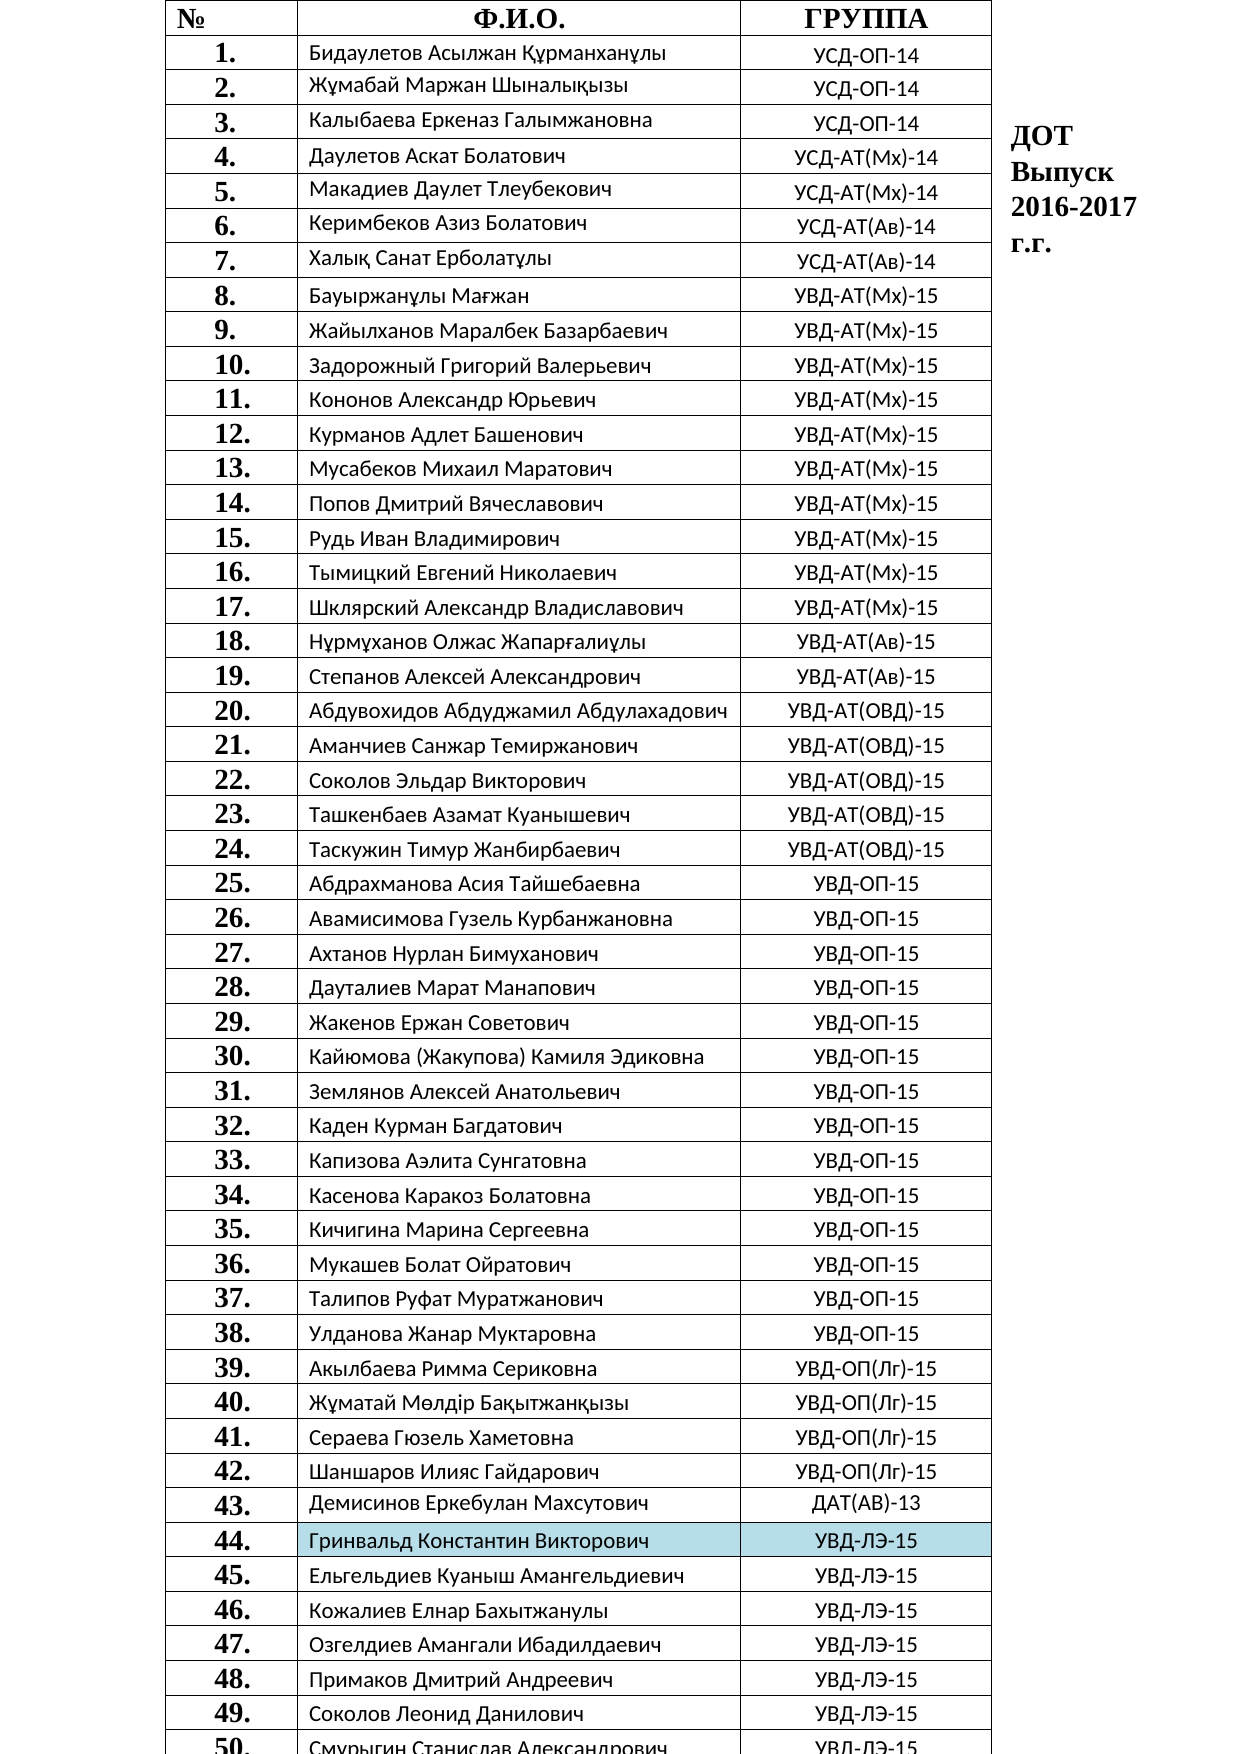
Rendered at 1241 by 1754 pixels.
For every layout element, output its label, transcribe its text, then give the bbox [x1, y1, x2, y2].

table_cell Абдувохидов Абдуджамил Абдулахадович [298, 693, 740, 726]
table_cell Попов Дмитрий Вячеславович [298, 485, 740, 519]
table_cell [166, 485, 297, 519]
table_cell [166, 693, 297, 726]
table_cell Макадиев Даулет Тлеубекович [298, 174, 740, 207]
table_cell Демисинов Еркебулан Махсутович [298, 1488, 740, 1522]
table_cell [166, 1557, 297, 1591]
table_cell Каден Курман Багдатович [298, 1108, 740, 1141]
table_cell УВД-ЛЭ-15 [741, 1592, 991, 1625]
table_cell УВД-ОП-15 [741, 1004, 991, 1037]
table_cell УВД-АТ(Мх)-15 [741, 589, 991, 622]
table_cell УВД-АТ(Мх)-15 [741, 312, 991, 346]
table_cell [166, 36, 297, 69]
table_cell Кожалиев Елнар Бахытжанулы [298, 1592, 740, 1625]
text ДОТ Выпуск 2016-2017 г.г. [992, 118, 1152, 258]
table_cell [166, 312, 297, 346]
table_cell [166, 347, 297, 380]
table_cell [166, 1177, 297, 1210]
table_cell [166, 1073, 297, 1107]
table_cell Абдрахманова Асия Тайшебаевна [298, 866, 740, 899]
table_header Ф.И.О. [298, 1, 740, 34]
table_cell [166, 1039, 297, 1072]
table_cell [166, 139, 297, 173]
table_cell УВД-АТ(ОВД)-15 [741, 762, 991, 795]
table_cell УВД-АТ(ОВД)-15 [741, 796, 991, 830]
table_cell УВД-ОП-15 [741, 1211, 991, 1245]
table_cell УВД-АТ(Мх)-15 [741, 381, 991, 415]
table_cell [166, 589, 297, 622]
table_cell Мукашев Болат Ойратович [298, 1246, 740, 1279]
table_cell Халық Санат Ерболатұлы [298, 243, 740, 277]
table_cell Гринвальд Константин Викторович [298, 1523, 740, 1556]
table_cell Ельгельдиев Куаныш Амангельдиевич [298, 1557, 740, 1591]
table_cell УВД-ЛЭ-15 [741, 1661, 991, 1694]
table_cell Сераева Гюзель Хаметовна [298, 1419, 740, 1452]
table_cell Улданова Жанар Муктаровна [298, 1315, 740, 1349]
table_cell Мусабеков Михаил Маратович [298, 451, 740, 484]
table_cell [166, 831, 297, 864]
table_cell Примаков Дмитрий Андреевич [298, 1661, 740, 1694]
table_cell УСД-ОП-14 [741, 70, 991, 104]
table_cell УВД-АТ(Мх)-15 [741, 347, 991, 380]
table_cell [166, 520, 297, 553]
table_cell Жакенов Ержан Советович [298, 1004, 740, 1037]
table_cell Кичигина Марина Сергеевна [298, 1211, 740, 1245]
table_cell УВД-ОП-15 [741, 1315, 991, 1349]
table_cell Соколов Леонид Данилович [298, 1696, 740, 1729]
table_cell УВД-АТ(ОВД)-15 [741, 831, 991, 864]
table_cell УСД-АТ(Ав)-14 [741, 243, 991, 277]
table_cell Ташкенбаев Азамат Куанышевич [298, 796, 740, 830]
table_cell Бауыржанұлы Мағжан [298, 278, 740, 311]
table_cell УВД-АТ(Мх)-15 [741, 554, 991, 588]
table_cell УВД-ЛЭ-15 [741, 1523, 991, 1556]
table_header № [166, 1, 297, 34]
table_cell [166, 1350, 297, 1383]
table_cell Талипов Руфат Муратжанович [298, 1281, 740, 1314]
table_cell Курманов Адлет Башенович [298, 416, 740, 449]
table_cell [166, 105, 297, 138]
table_cell УВД-АТ(Мх)-15 [741, 278, 991, 311]
table_cell УСД-АТ(Мх)-14 [741, 174, 991, 207]
table_cell [166, 1454, 297, 1487]
table_cell УВД-АТ(Мх)-15 [741, 485, 991, 519]
table_cell УВД-ОП-15 [741, 866, 991, 899]
table_cell УСД-ОП-14 [741, 36, 991, 69]
table_cell УВД-ЛЭ-15 [741, 1696, 991, 1729]
table_cell Бидаулетов Асылжан Құрманханұлы [298, 36, 740, 69]
table_cell ДАТ(АВ)-13 [741, 1488, 991, 1522]
table_cell [166, 1592, 297, 1625]
table_cell [166, 278, 297, 311]
table_cell УВД-ОП-15 [741, 1177, 991, 1210]
table_cell [166, 451, 297, 484]
table_cell [166, 762, 297, 795]
table_cell [166, 796, 297, 830]
table_cell Аманчиев Санжар Темиржанович [298, 727, 740, 761]
table_cell Жұматай Мөлдір Бақытжанқызы [298, 1384, 740, 1418]
table_cell [166, 381, 297, 415]
table_cell [166, 1384, 297, 1418]
table_cell [166, 1626, 297, 1660]
table_cell [166, 243, 297, 277]
table_cell [166, 727, 297, 761]
table_cell Рудь Иван Владимирович [298, 520, 740, 553]
table_cell [166, 1004, 297, 1037]
table_cell Жұмабай Маржан Шыналықызы [298, 70, 740, 104]
table_cell УВД-АТ(Ав)-15 [741, 624, 991, 657]
table_cell [166, 554, 297, 588]
table_cell [166, 1211, 297, 1245]
table_cell [166, 624, 297, 657]
table_cell [166, 174, 297, 207]
table_cell УВД-АТ(Ав)-15 [741, 658, 991, 692]
table_cell Даулетов Аскат Болатович [298, 139, 740, 173]
table_cell УВД-АТ(Мх)-15 [741, 416, 991, 449]
table_cell УВД-ЛЭ-15 [741, 1626, 991, 1660]
table_cell УВД-ОП-15 [741, 1073, 991, 1107]
table_cell Шаншаров Илияс Гайдарович [298, 1454, 740, 1487]
table_cell [166, 1281, 297, 1314]
table_cell [166, 209, 297, 242]
table_cell Смурыгин Станислав Александрович [298, 1730, 740, 1754]
table_cell Соколов Эльдар Викторович [298, 762, 740, 795]
table_cell [166, 1246, 297, 1279]
table_cell [166, 1419, 297, 1452]
table_cell УВД-ЛЭ-15 [741, 1557, 991, 1591]
table_cell УВД-АТ(Мх)-15 [741, 520, 991, 553]
table_cell [166, 658, 297, 692]
table_cell Задорожный Григорий Валерьевич [298, 347, 740, 380]
table_cell [166, 969, 297, 1003]
table_cell [166, 1108, 297, 1141]
table_cell УВД-ОП(Лг)-15 [741, 1454, 991, 1487]
table_cell УВД-ОП-15 [741, 1039, 991, 1072]
table_header ГРУППА [741, 1, 991, 34]
table_cell УВД-ОП(Лг)-15 [741, 1384, 991, 1418]
table_cell [166, 935, 297, 968]
table_cell Авамисимова Гузель Курбанжановна [298, 900, 740, 934]
table_cell УВД-ОП-15 [741, 969, 991, 1003]
table_cell УВД-АТ(ОВД)-15 [741, 693, 991, 726]
table_cell УСД-АТ(Мх)-14 [741, 139, 991, 173]
table_cell Ахтанов Нурлан Бимуханович [298, 935, 740, 968]
table_cell [166, 1661, 297, 1694]
table_cell УВД-ОП-15 [741, 900, 991, 934]
table_cell УВД-ОП(Лг)-15 [741, 1350, 991, 1383]
table_cell УВД-АТ(Мх)-15 [741, 451, 991, 484]
table_cell Таскужин Тимур Жанбирбаевич [298, 831, 740, 864]
table_cell [166, 1523, 297, 1556]
table_cell Нұрмұханов Олжас Жапарғалиұлы [298, 624, 740, 657]
table_cell Керимбеков Азиз Болатович [298, 209, 740, 242]
table_cell Касенова Каракоз Болатовна [298, 1177, 740, 1210]
table_cell УСД-ОП-14 [741, 105, 991, 138]
table_cell УВД-ЛЭ-15 [741, 1730, 991, 1754]
table_cell Шклярский Александр Владиславович [298, 589, 740, 622]
table_cell Жайылханов Маралбек Базарбаевич [298, 312, 740, 346]
table_cell УВД-ОП-15 [741, 1108, 991, 1141]
table_cell Кайюмова (Жакупова) Камиля Эдиковна [298, 1039, 740, 1072]
table_cell УВД-ОП(Лг)-15 [741, 1419, 991, 1452]
table_cell Кононов Александр Юрьевич [298, 381, 740, 415]
table_cell [166, 1488, 297, 1522]
table_cell Калыбаева Еркеназ Галымжановна [298, 105, 740, 138]
table_cell Капизова Аэлита Сунгатовна [298, 1142, 740, 1176]
table_cell [166, 1730, 297, 1754]
table_cell Дауталиев Марат Манапович [298, 969, 740, 1003]
table_cell Тымицкий Евгений Николаевич [298, 554, 740, 588]
table_cell [166, 70, 297, 104]
table_cell [166, 900, 297, 934]
table_cell УСД-АТ(Ав)-14 [741, 209, 991, 242]
table_cell УВД-ОП-15 [741, 1246, 991, 1279]
table_cell Озгелдиев Амангали Ибадилдаевич [298, 1626, 740, 1660]
table_cell [166, 1142, 297, 1176]
table_cell [166, 866, 297, 899]
table_cell Землянов Алексей Анатольевич [298, 1073, 740, 1107]
table_cell Степанов Алексей Александрович [298, 658, 740, 692]
table_cell УВД-ОП-15 [741, 1281, 991, 1314]
table_cell [166, 416, 297, 449]
table_cell УВД-ОП-15 [741, 1142, 991, 1176]
table_cell УВД-ОП-15 [741, 935, 991, 968]
table_cell УВД-АТ(ОВД)-15 [741, 727, 991, 761]
table_cell [166, 1696, 297, 1729]
table_cell [166, 1315, 297, 1349]
table_cell Акылбаева Римма Сериковна [298, 1350, 740, 1383]
